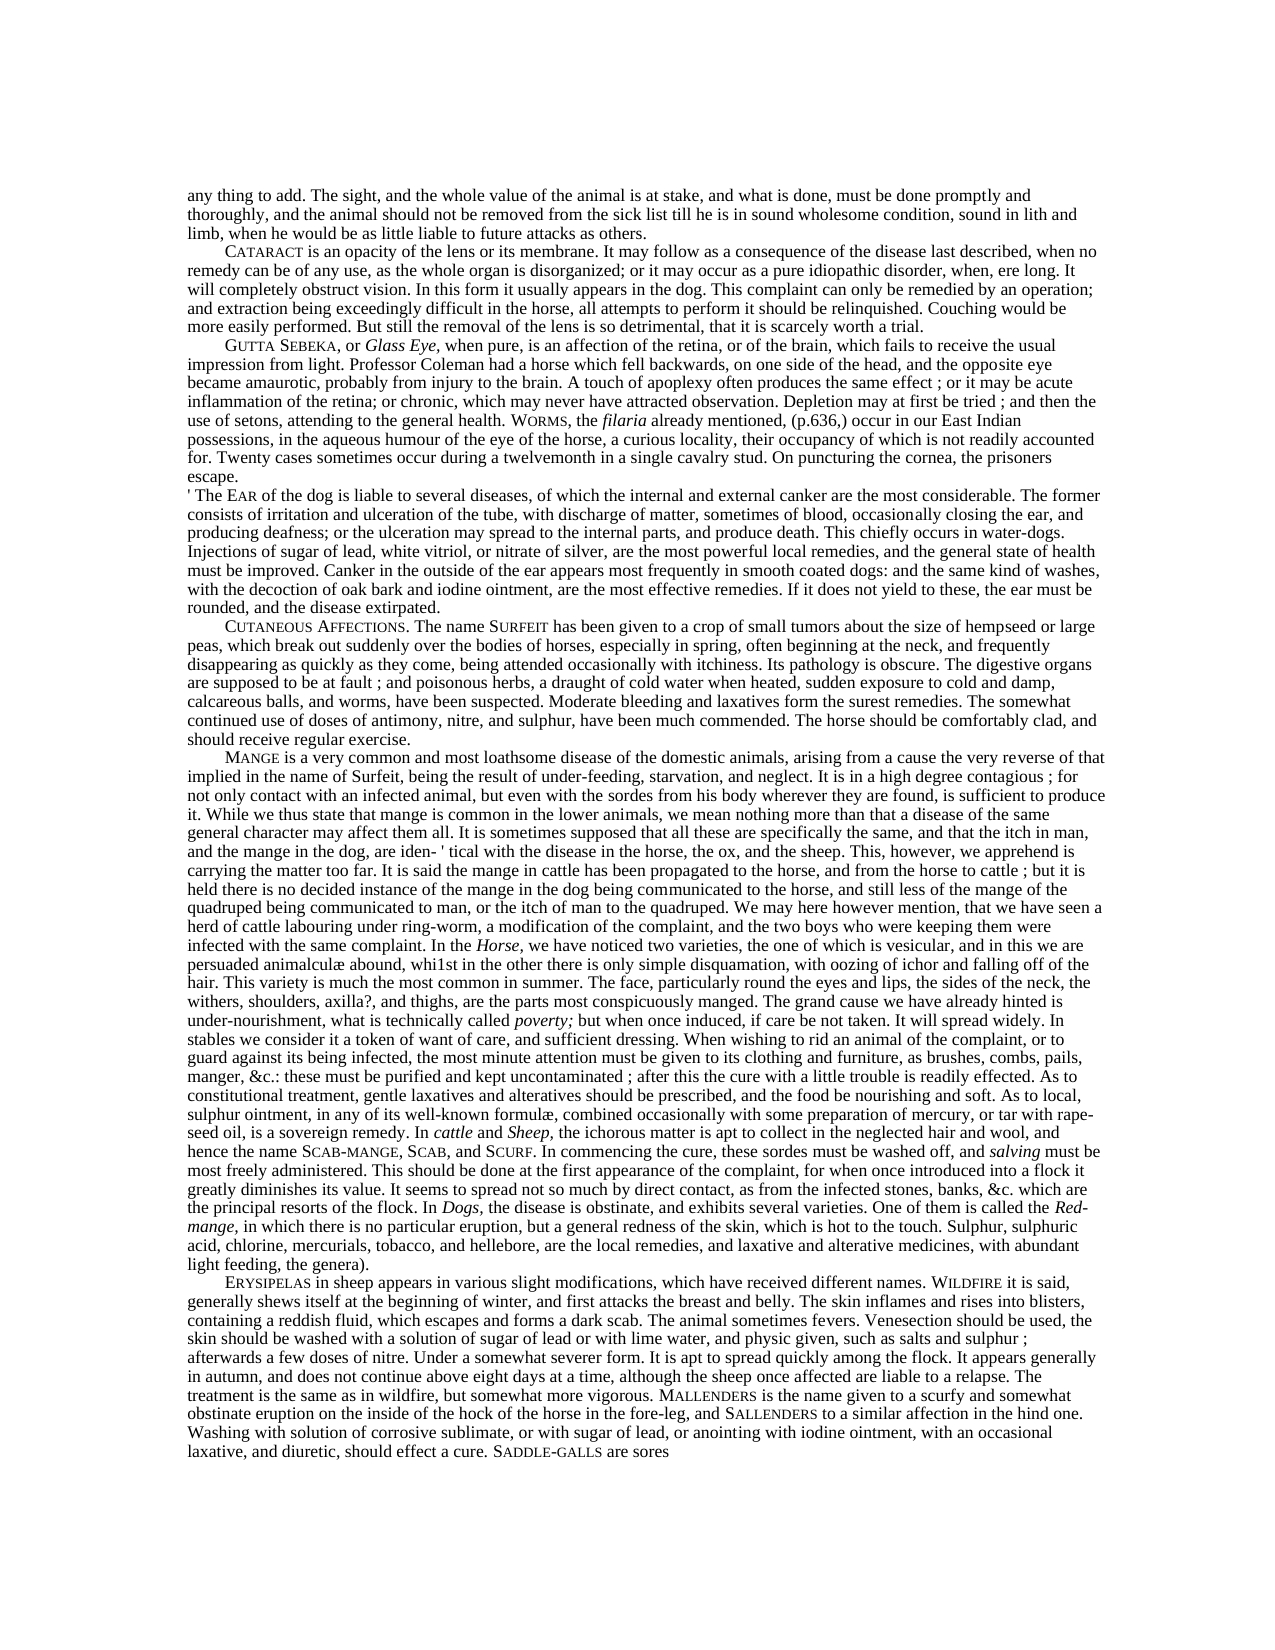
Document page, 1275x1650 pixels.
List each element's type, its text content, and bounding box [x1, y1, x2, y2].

text Erysipelas in sheep appears in various slight modifications, which have received different names. Wildfire it is said, generally shews itself at the beginning of winter, and first attacks the breast and belly. The skin inflames and rises into blisters, containing a reddish fluid, which escapes and forms a dark scab. The animal sometimes fevers. Venesection should be used, the skin should be washed with a solution of sugar of lead or with lime water, and physic given, such as salts and sulphur ; afterwards a few doses of nitre. Under a somewhat severer form. It is apt to spread quickly among the flock. It appears generally in autumn, and does not continue above eight days at a time, although the sheep once affected are liable to a relapse. The treatment is the same as in wildfire, but somewhat more vigorous. Mallenders is the name given to a scurfy and somewhat obstinate eruption on the inside of the hock of the horse in the fore-leg, and Sallenders to a similar affection in the hind one. Washing with solution of corrosive sublimate, or with sugar of lead, or anointing with iodine ointment, with an occasional laxative, and diuretic, should effect a cure. Saddle-galls are sores [187, 1274, 1106, 1461]
text Cataract is an opacity of the lens or its membrane. It may follow as a consequence of the disease last described, when no remedy can be of any use, as the whole organ is disorganized; or it may occur as a pure idiopathic disorder, when, ere long. It will completely obstruct vision. In this form it usually appears in the dog. This complaint can only be remedied by an operation; and extraction being exceedingly difficult in the horse, all attempts to perform it should be relinquished. Couching would be more easily performed. But still the removal of the lens is so detrimental, that it is scarcely worth a trial. [187, 243, 1106, 337]
text Gutta Sebeka, or Glass Eye, when pure, is an affection of the retina, or of the brain, which fails to receive the usual impression from light. Professor Coleman had a horse which fell backwards, on one side of the head, and the opposite eye became amaurotic, probably from injury to the brain. A touch of apoplexy often produces the same effect ; or it may be acute inflammation of the retina; or chronic, which may never have attracted observation. Depletion may at first be tried ; and then the use of setons, attending to the general health. Worms, the filaria already mentioned, (p.636,) occur in our East Indian possessions, in the aqueous humour of the eye of the horse, a curious locality, their occupancy of which is not readily accounted for. Twenty cases sometimes occur during a twelvemonth in a single cavalry stud. On puncturing the cornea, the prisoners escape. [187, 337, 1106, 486]
text any thing to add. The sight, and the whole value of the animal is at stake, and what is done, must be done promptly and thoroughly, and the animal should not be removed from the sick list till he is in sound wholesome condition, sound in lith and limb, when he would be as little liable to future attacks as others. [187, 187, 1106, 243]
text ' The Ear of the dog is liable to several diseases, of which the internal and external canker are the most considerable. The former consists of irritation and ulceration of the tube, with discharge of matter, sometimes of blood, occasionally closing the ear, and producing deafness; or the ulceration may spread to the internal parts, and produce death. This chiefly occurs in water-dogs. Injections of sugar of lead, white vitriol, or nitrate of silver, are the most powerful local remedies, and the general state of health must be improved. Canker in the outside of the ear appears most frequently in smooth coated dogs: and the same kind of washes, with the decoction of oak bark and iodine ointment, are the most effective remedies. If it does not yield to these, the ear must be rounded, and the disease extirpated. [187, 486, 1106, 618]
text Cutaneous Affections. The name Surfeit has been given to a crop of small tumors about the size of hempseed or large peas, which break out suddenly over the bodies of horses, especially in spring, often beginning at the neck, and frequently disappearing as quickly as they come, being attended occasionally with itchiness. Its pathology is obscure. The digestive organs are supposed to be at fault ; and poisonous herbs, a draught of cold water when heated, sudden exposure to cold and damp, calcareous balls, and worms, have been suspected. Moderate bleeding and laxatives form the surest remedies. The somewhat continued use of doses of antimony, nitre, and sulphur, have been much commended. The horse should be comfortably clad, and should receive regular exercise. [187, 618, 1106, 749]
text Mange is a very common and most loathsome disease of the domestic animals, arising from a cause the very reverse of that implied in the name of Surfeit, being the result of under-feeding, starvation, and neglect. It is in a high degree contagious ; for not only contact with an infected animal, but even with the sordes from his body wherever they are found, is sufficient to produce it. While we thus state that mange is common in the lower animals, we mean nothing more than that a disease of the same general character may affect them all. It is sometimes supposed that all these are specifically the same, and that the itch in man, and the mange in the dog, are iden- ' tical with the disease in the horse, the ox, and the sheep. This, however, we apprehend is carrying the matter too far. It is said the mange in cattle has been propagated to the horse, and from the horse to cattle ; but it is held there is no decided instance of the mange in the dog being communicated to the horse, and still less of the mange of the quadruped being communicated to man, or the itch of man to the quadruped. We may here however mention, that we have seen a herd of cattle labouring under ring-worm, a modification of the complaint, and the two boys who were keeping them were infected with the same complaint. In the Horse, we have noticed two varieties, the one of which is vesicular, and in this we are persuaded animalculæ abound, whi1st in the other there is only simple disquamation, with oozing of ichor and falling off of the hair. This variety is much the most common in summer. The face, particularly round the eyes and lips, the sides of the neck, the withers, shoulders, axilla?, and thighs, are the parts most conspicuously manged. The grand cause we have already hinted is under-nourishment, what is technically called poverty; but when once induced, if care be not taken. It will spread widely. In stables we consider it a token of want of care, and sufficient dressing. When wishing to rid an animal of the complaint, or to guard against its being infected, the most minute attention must be given to its clothing and furniture, as brushes, combs, pails, manger, &c.: these must be purified and kept uncontaminated ; after this the cure with a little trouble is readily effected. As to constitutional treatment, gentle laxatives and alteratives should be prescribed, and the food be nourishing and soft. As to local, sulphur ointment, in any of its well-known formulæ, combined occasionally with some preparation of mercury, or tar with rape-seed oil, is a sovereign remedy. In cattle and Sheep, the ichorous matter is apt to collect in the neglected hair and wool, and hence the name Scab-mange, Scab, and Scurf. In commencing the cure, these sordes must be washed off, and salving must be most freely administered. This should be done at the first appearance of the complaint, for when once introduced into a flock it greatly diminishes its value. It seems to spread not so much by direct contact, as from the infected stones, banks, &c. which are the principal resorts of the flock. In Dogs, the disease is obstinate, and exhibits several varieties. One of them is called the Red-mange, in which there is no particular eruption, but a general redness of the skin, which is hot to the touch. Sulphur, sulphuric acid, chlorine, mercurials, tobacco, and hellebore, are the local remedies, and laxative and alterative medicines, with abundant light feeding, the genera). [187, 749, 1106, 1274]
